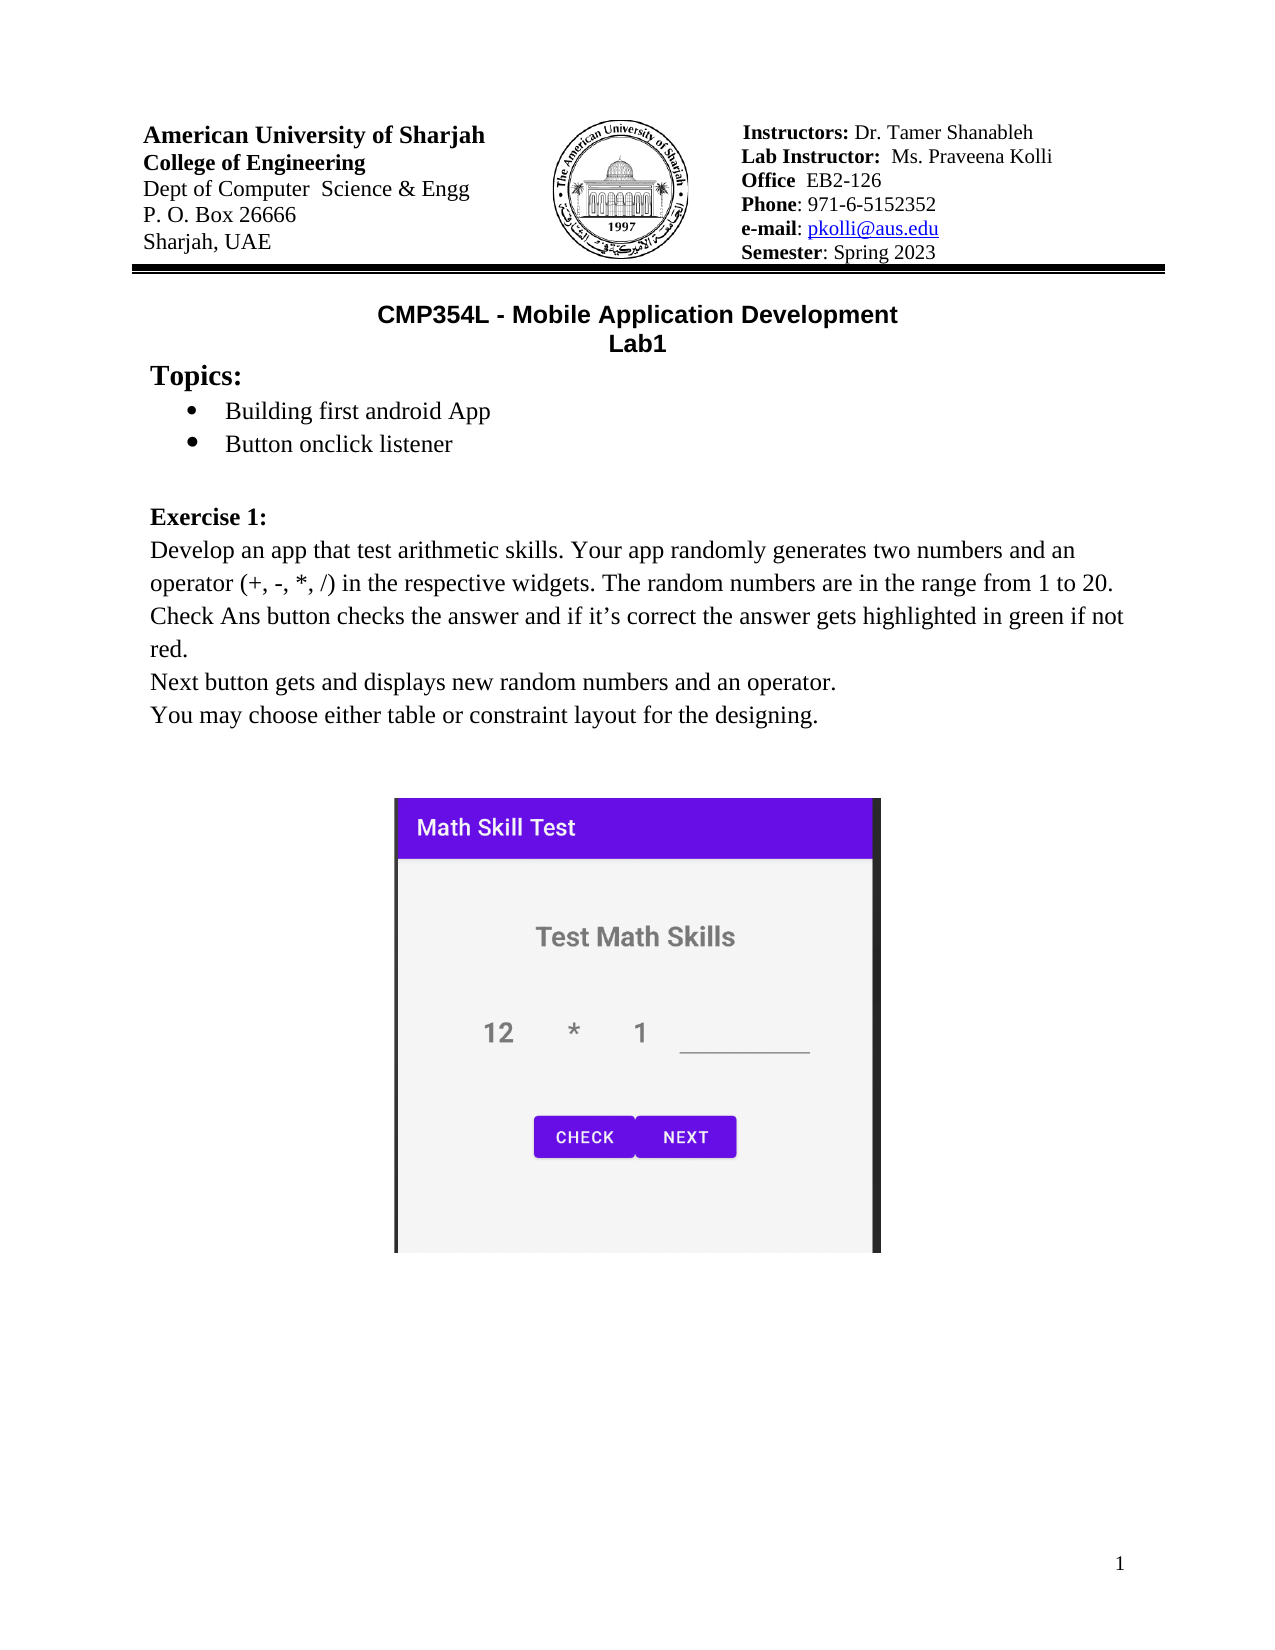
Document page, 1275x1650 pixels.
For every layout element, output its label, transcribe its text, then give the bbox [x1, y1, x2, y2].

list Check Ans button checks the answer and if it’s correct the answer gets highlighted in green if not red. [150, 601, 1125, 663]
list You may choose either table or constraint layout for the designing. [150, 700, 1125, 729]
list Button onclick listener [187, 429, 1125, 459]
table_header American University of Sharjah College of Engineering Dept of Computer Science & Engg P. O. Box 26666 Sharjah, UAE [132, 120, 527, 264]
list Next button gets and displays new random numbers and an operator. [150, 667, 1125, 696]
list Topics: [150, 358, 1125, 391]
list Develop an app that test arithmetic skills. Your app randomly generates two numbers and an operator (+, -, *, /) in the respective widgets. The random numbers are in the range from 1 to 20. [150, 535, 1125, 597]
list Building first android App [187, 396, 1125, 425]
picture [552, 120, 689, 259]
table_header Instructors: Dr. Tamer Shanableh Lab Instructor: Ms. Praveena Kolli Office EB2-126 Phone: 971-6-5152352 e-mail: pkolli@aus.edu Semester: Spring 2023 [714, 120, 1165, 264]
text CMP354L - Mobile Application Development [150, 300, 1125, 329]
picture [394, 798, 881, 1253]
table_header [527, 120, 714, 264]
text Lab1 [150, 329, 1125, 358]
list Exercise 1: [150, 502, 1125, 531]
